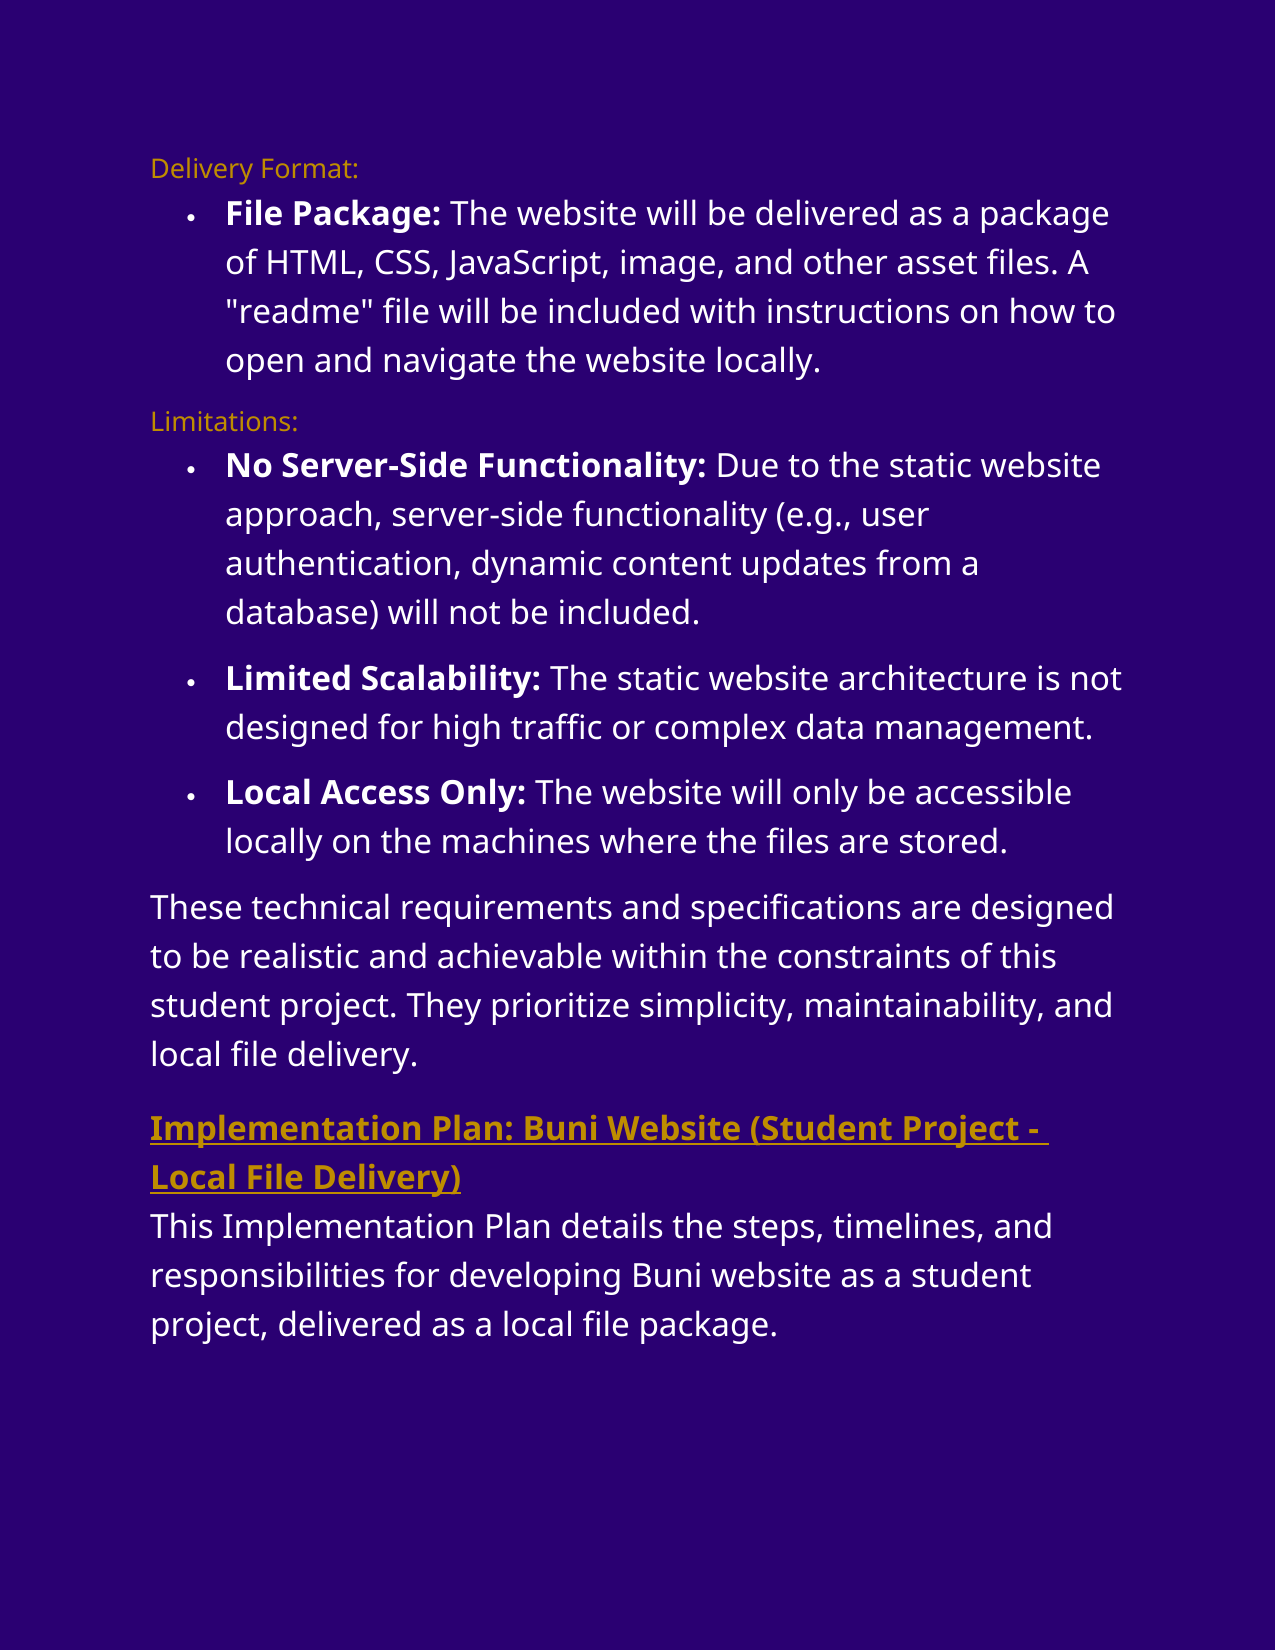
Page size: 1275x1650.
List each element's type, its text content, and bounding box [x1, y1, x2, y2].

subtitle Delivery Format: [150, 150, 1125, 187]
list No Server-Side Functionality: Due to the static website approach, server-side functionality (e.g., user authentication, dynamic content updates from a database) will not be included. [187, 442, 1125, 634]
subtitle Limitations: [150, 402, 1125, 439]
list Local Access Only: The website will only be accessible locally on the machines where the files are stored. [187, 769, 1125, 863]
list Limited Scalability: The static website architecture is not designed for high traffic or complex data management. [187, 654, 1125, 749]
list File Package: The website will be delivered as a package of HTML, CSS, JavaScript, image, and other asset files. A "readme" file will be included with instructions on how to open and navigate the website locally. [187, 190, 1125, 382]
subtitle Implementation Plan: Buni Website (Student Project - Local File Delivery) [150, 1104, 1125, 1199]
text This Implementation Plan details the steps, timelines, and responsibilities for developing Buni website as a student project, delivered as a local file package. [150, 1202, 1125, 1346]
text These technical requirements and specifications are designed to be realistic and achievable within the constraints of this student project. They prioritize simplicity, maintainability, and local file delivery. [150, 884, 1125, 1076]
